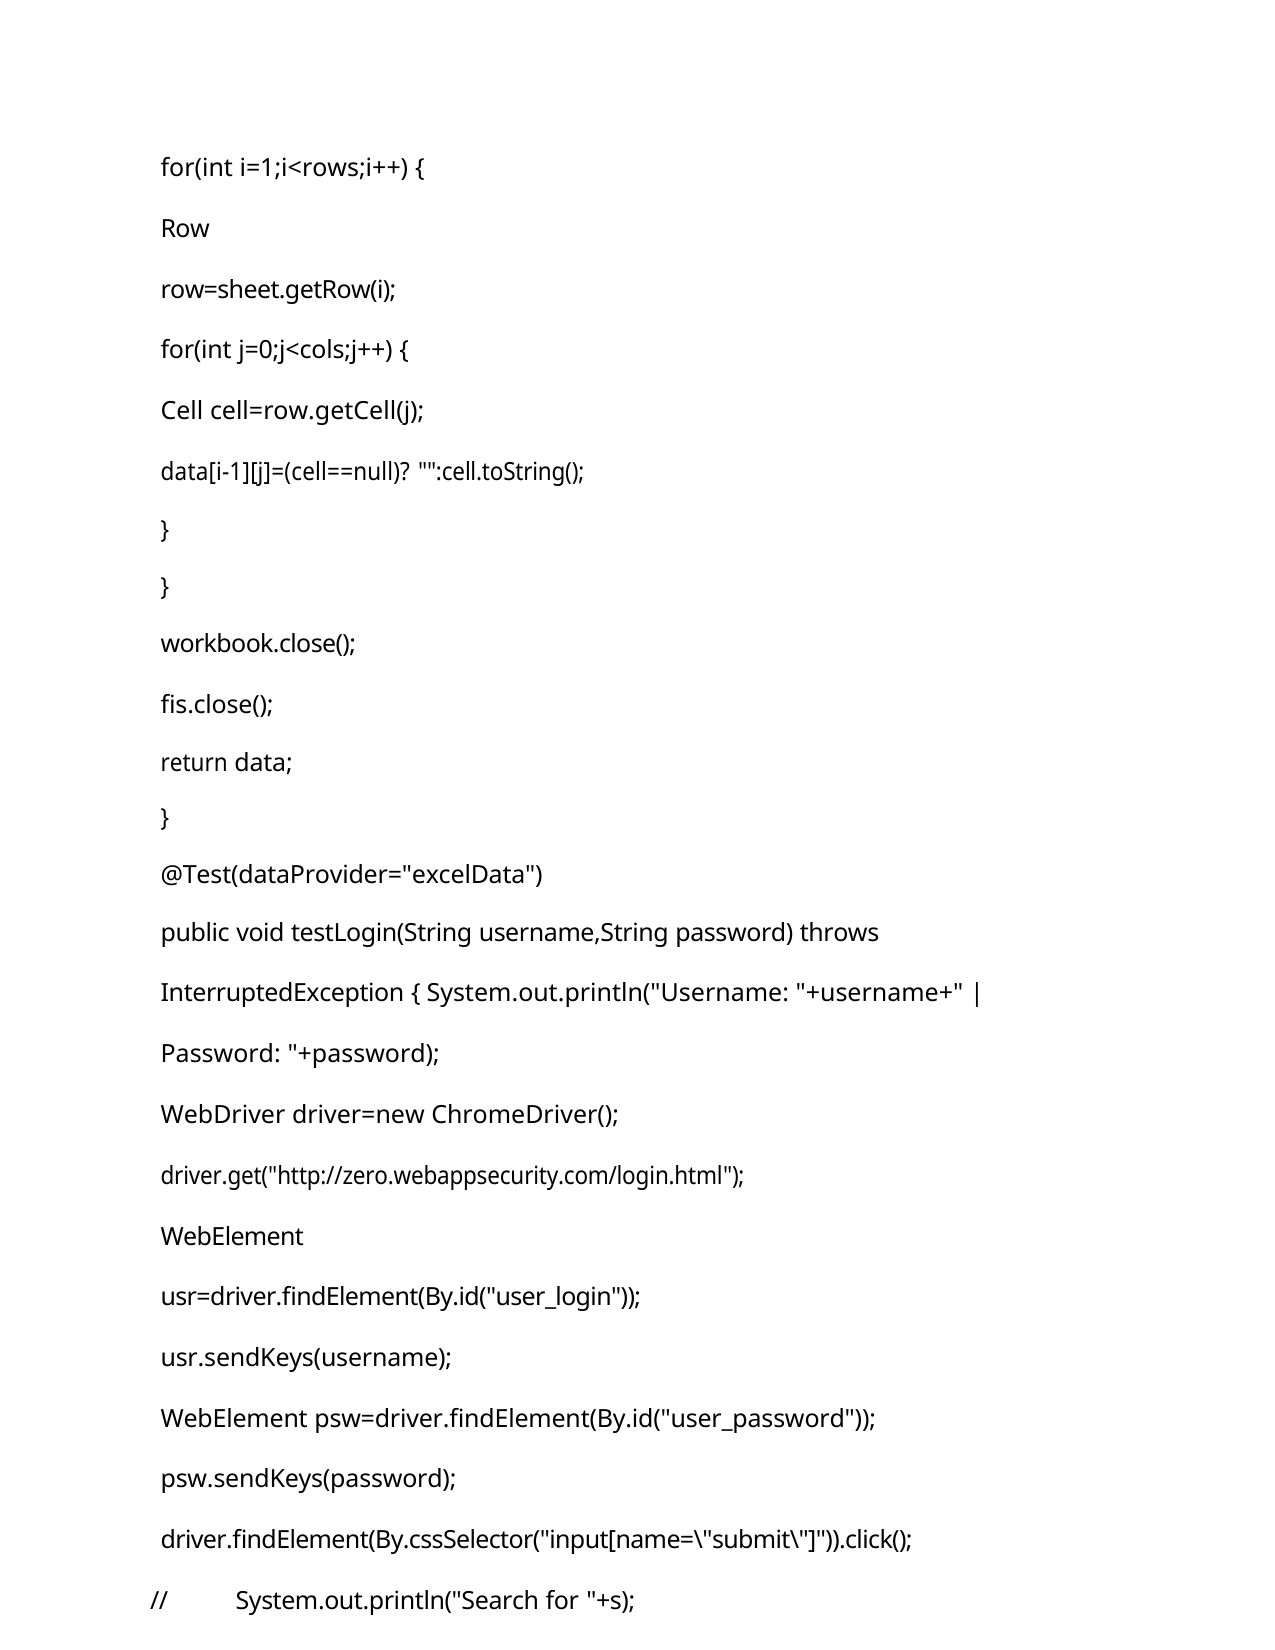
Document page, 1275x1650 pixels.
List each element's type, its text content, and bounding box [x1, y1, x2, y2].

text @Test(dataProvider="excelData") [160, 857, 1125, 891]
text WebElement psw=driver.findElement(By.id("user_password")); psw.sendKeys(password); driver.findElement(By.cssSelector("input[name=\"submit\"]")).click(); [160, 1401, 1004, 1556]
text public void testLogin(String username,String password) throws InterruptedException { System.out.println("Username: "+username+" |Password: "+password); [160, 914, 1102, 1069]
text } [160, 511, 1125, 545]
text WebDriver driver=new ChromeDriver(); driver.get("http://zero.webappsecurity.com/login.html"); WebElement usr=driver.findElement(By.id("user_login")); usr.sendKeys(username); [160, 1097, 788, 1373]
text } [160, 568, 1125, 602]
text for(int i=1;i<rows;i++) { Row row=sheet.getRow(i); for(int j=0;j<cols;j++) { Cell cell=row.getCell(j); [160, 150, 442, 427]
text return data; [160, 748, 1125, 777]
text data[i-1][j]=(cell==null)? "":cell.toString(); [160, 454, 1125, 488]
text } [160, 800, 1125, 834]
text // System.out.println("Search for "+s); [150, 1583, 1125, 1617]
text workbook.close(); fis.close(); [160, 626, 442, 721]
